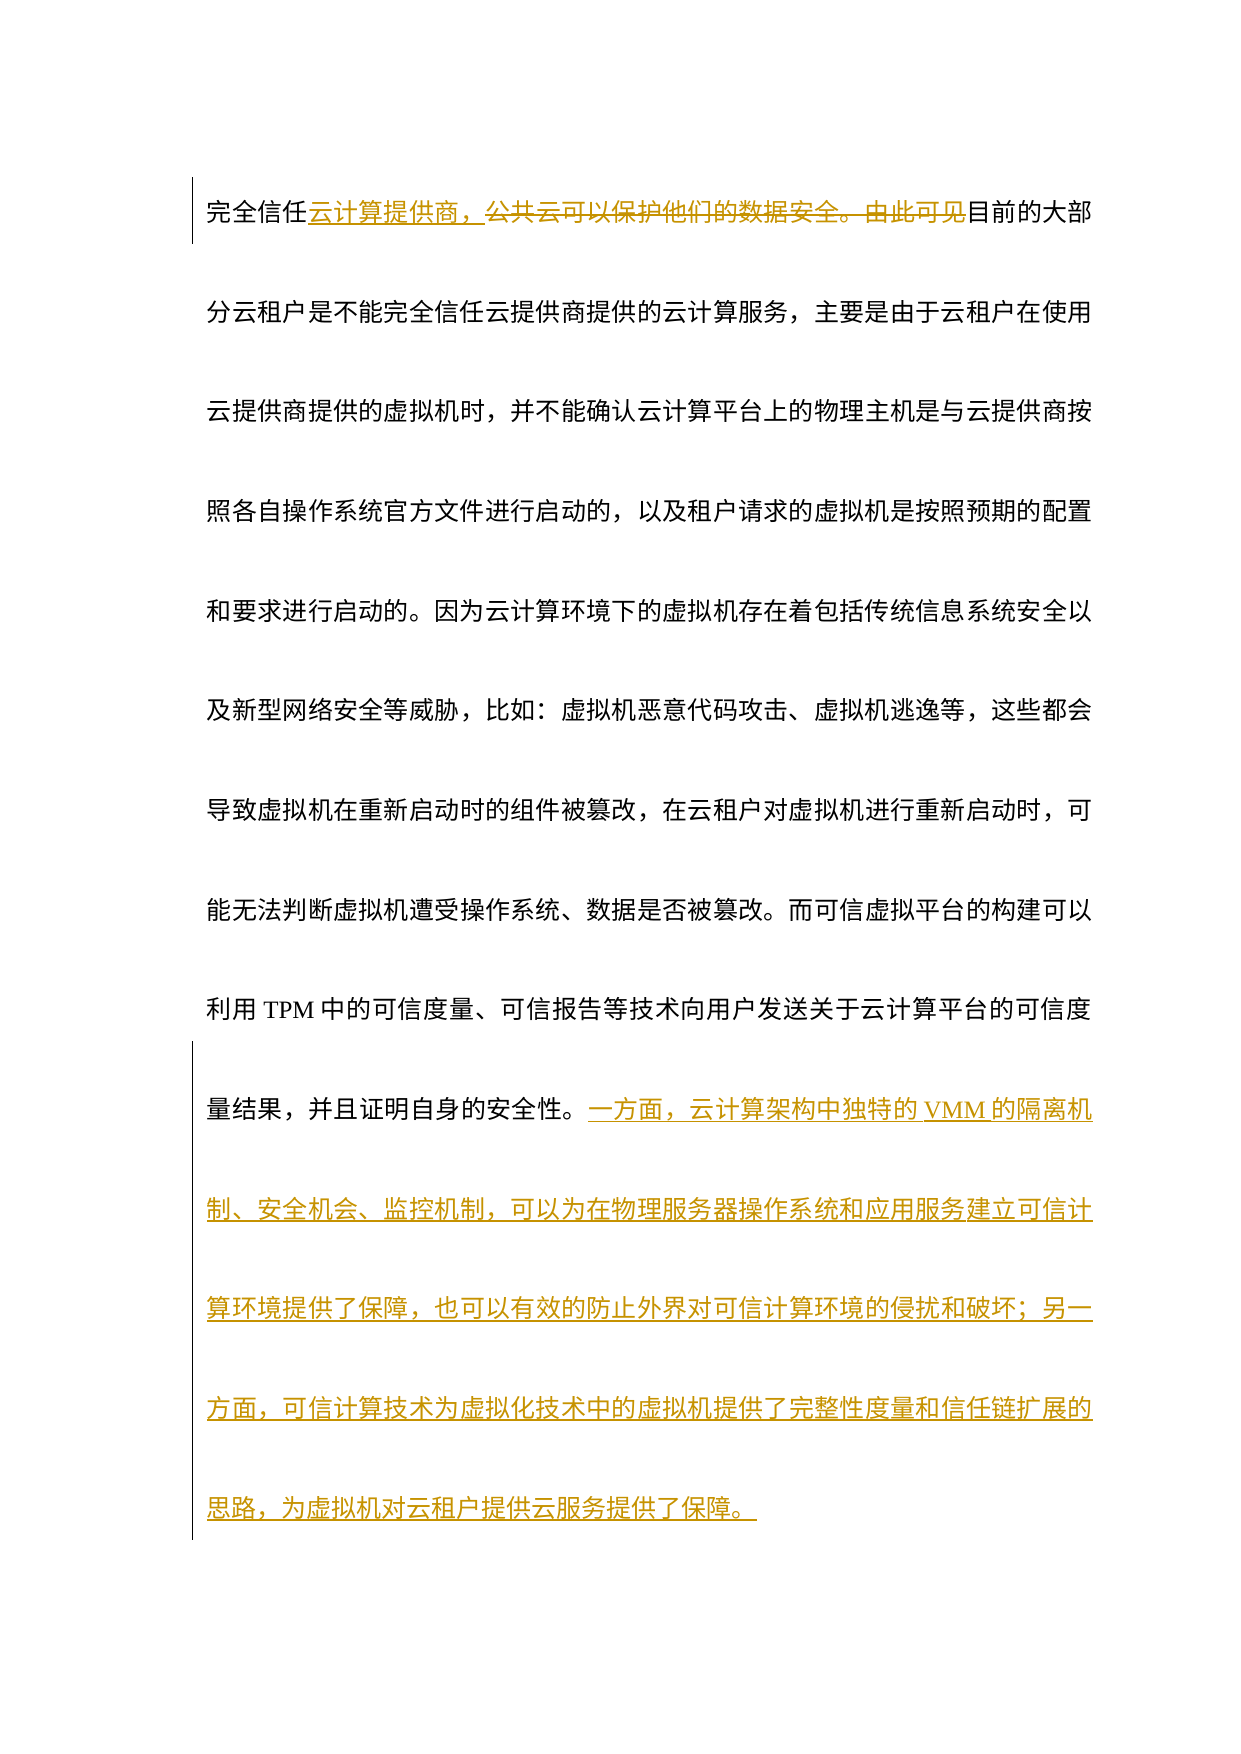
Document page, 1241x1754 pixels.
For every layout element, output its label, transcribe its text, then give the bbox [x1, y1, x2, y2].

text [207, 177, 1093, 1220]
